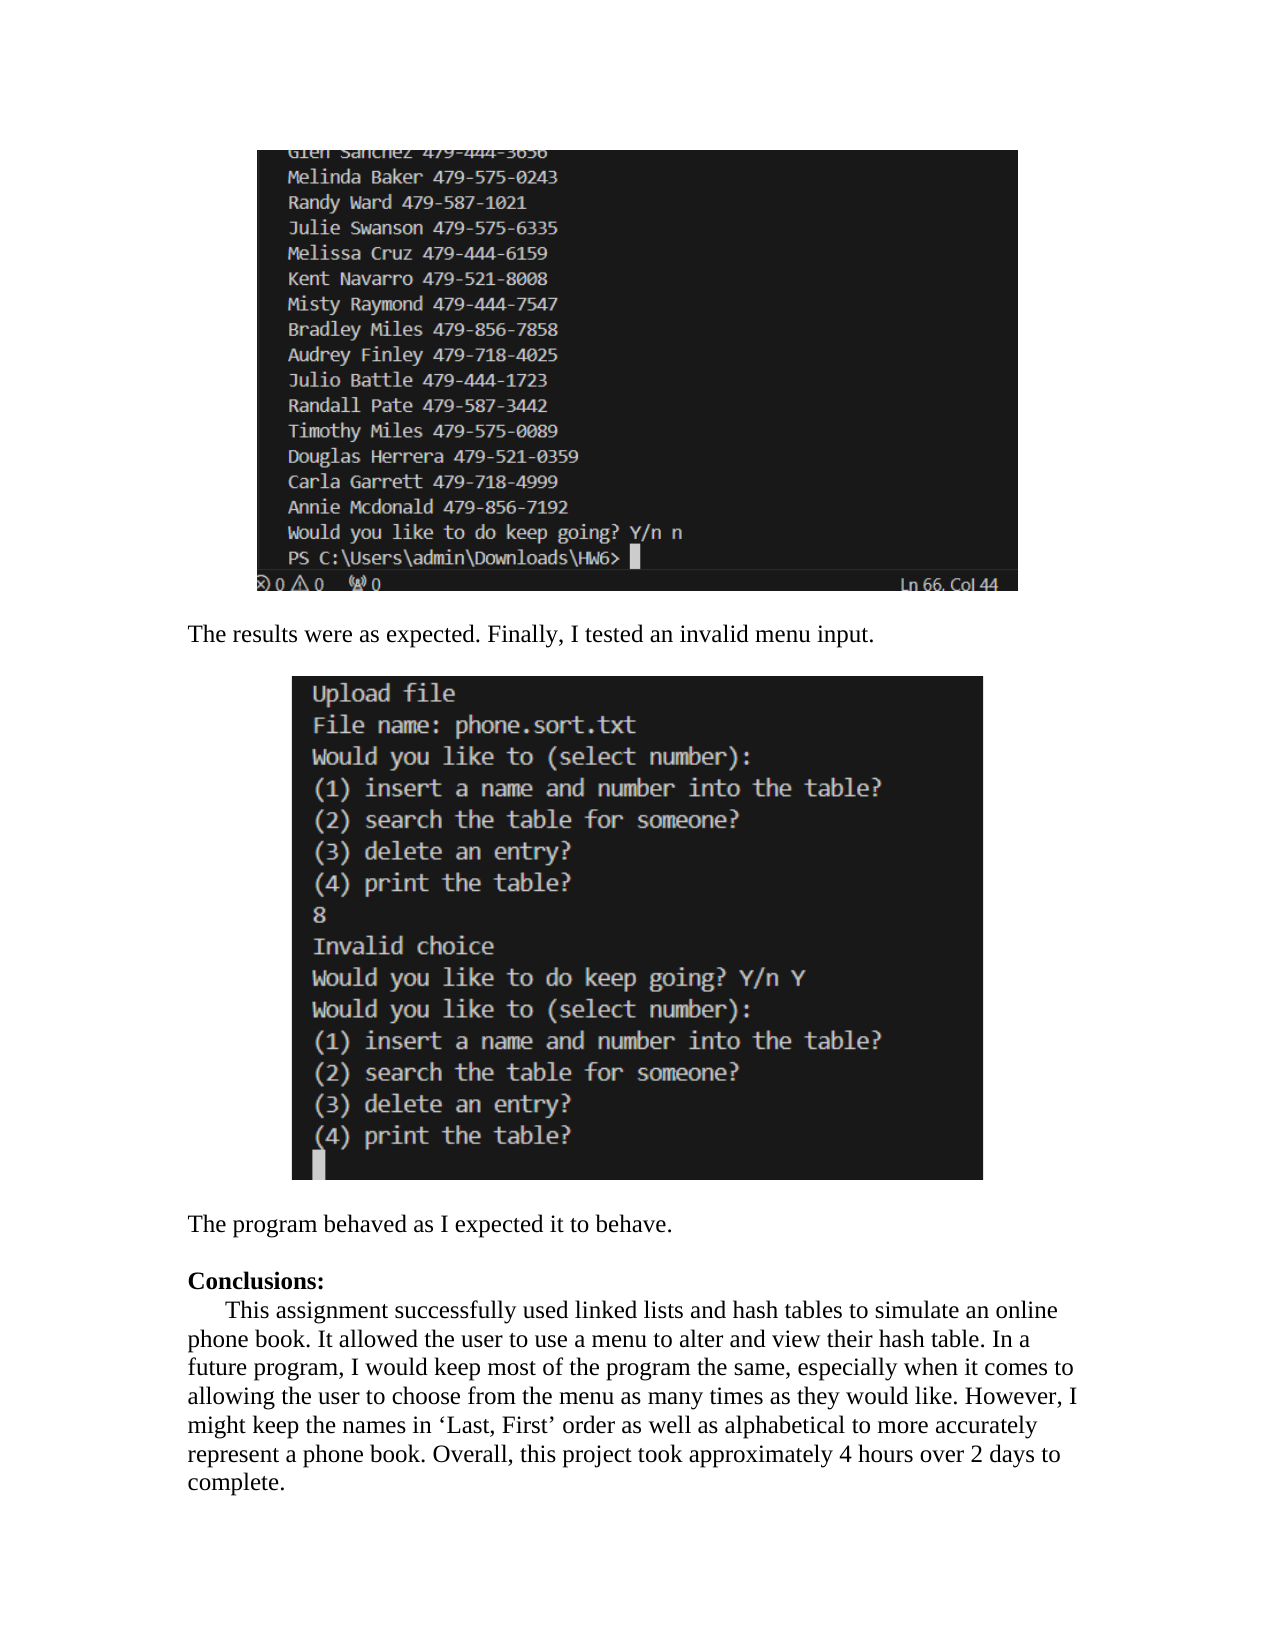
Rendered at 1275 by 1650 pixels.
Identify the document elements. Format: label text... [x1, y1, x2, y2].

text The program behaved as I expected it to behave. [187, 1209, 1087, 1237]
picture [291, 676, 984, 1180]
text Conclusions: [187, 1266, 1087, 1295]
text This assignment successfully used linked lists and hash tables to simulate an online phone book. It allowed the user to use a menu to alter and view their hash table. In a future program, I would keep most of the program the same, especially when it comes to allowing the user to choose from the menu as many times as they would like. However, I might keep the names in ‘Last, First’ order as well as alphabetical to more accurately represent a phone book. Overall, this project took approximately 4 hours over 2 days to complete. [187, 1295, 1087, 1496]
picture [257, 150, 1018, 591]
text The results were as expected. Finally, I tested an invalid menu input. [187, 619, 1087, 648]
